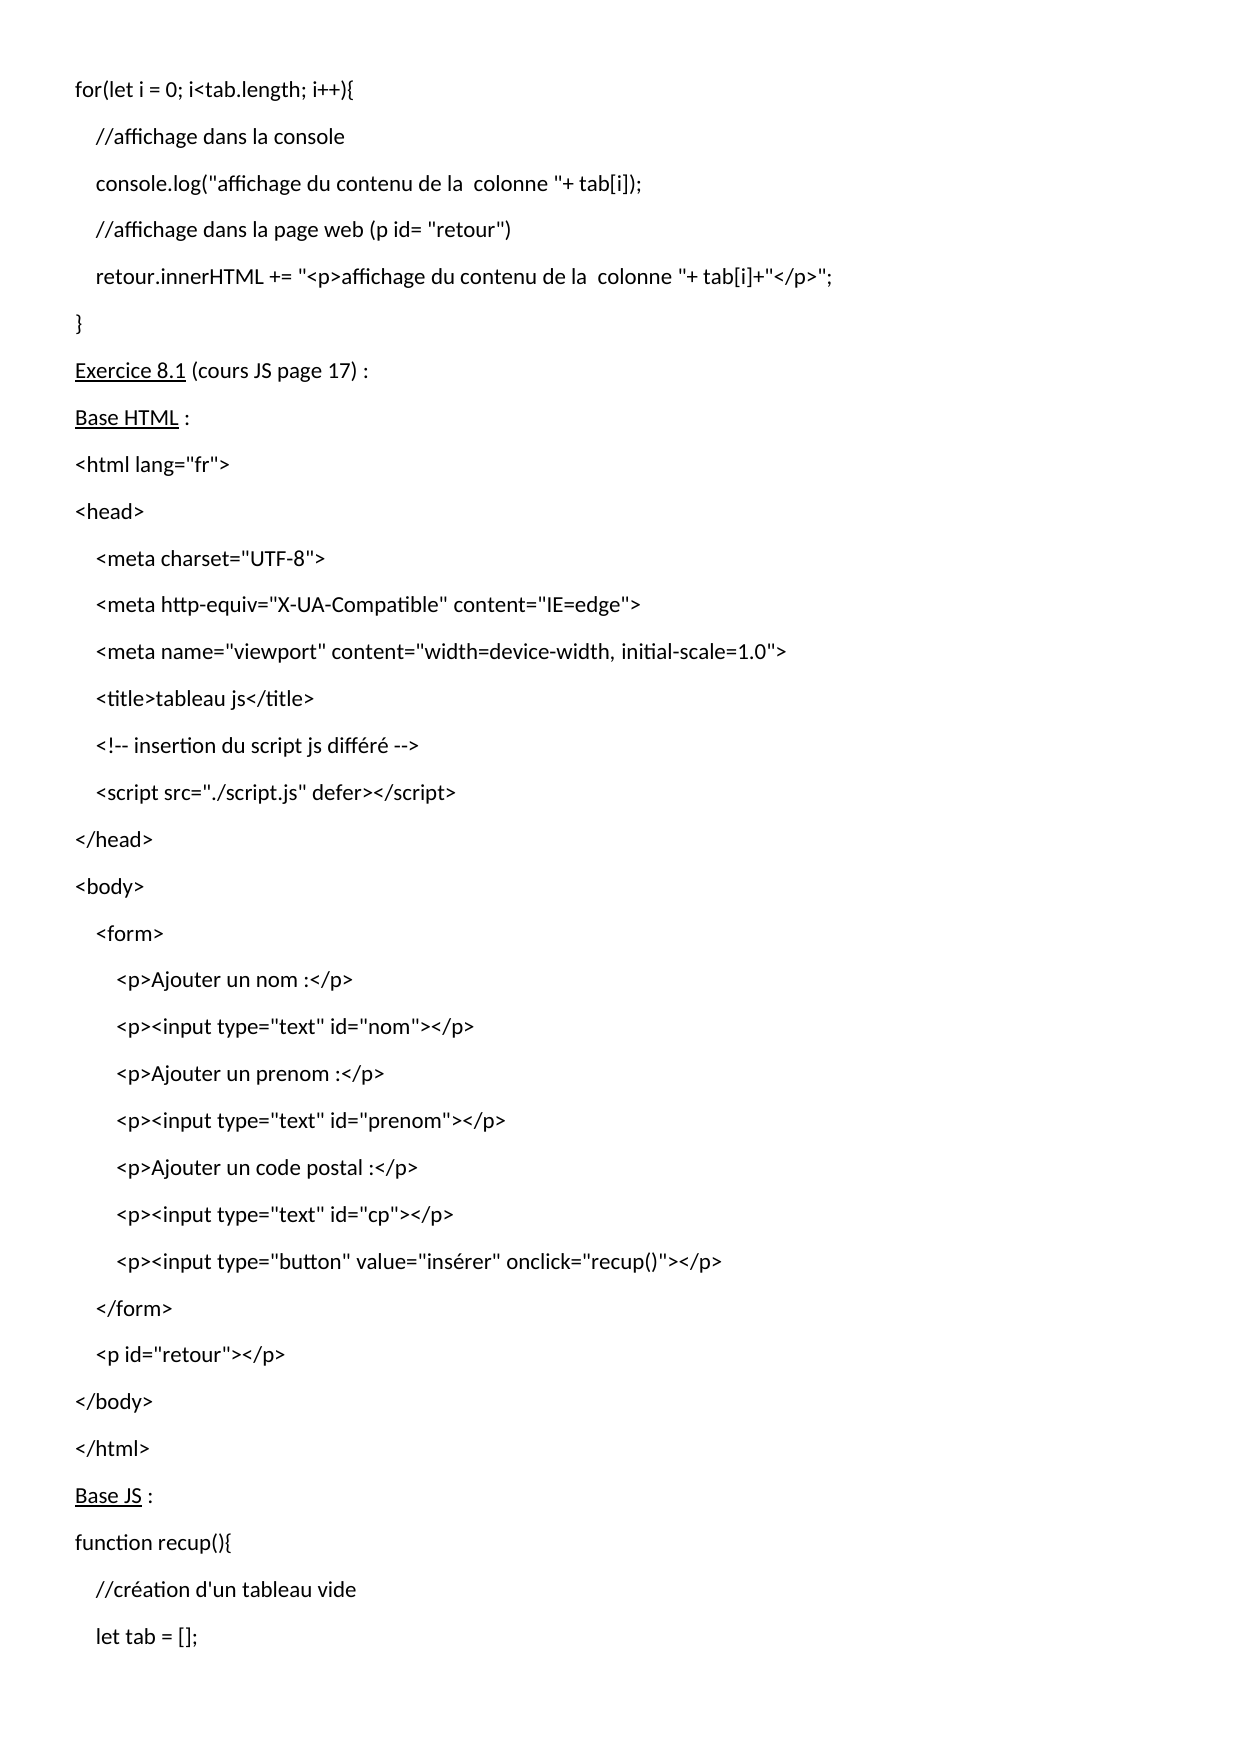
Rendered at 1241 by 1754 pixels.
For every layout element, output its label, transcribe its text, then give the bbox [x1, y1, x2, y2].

text Base JS : [75, 1481, 1165, 1509]
text <head> [75, 497, 1165, 525]
text <body> [75, 872, 1165, 900]
text <meta http-equiv="X-UA-Compatible" content="IE=edge"> [75, 591, 1165, 619]
text <p><input type="text" id="cp"></p> [75, 1200, 1165, 1228]
text <p><input type="text" id="prenom"></p> [75, 1106, 1165, 1134]
text <p id="retour"></p> [75, 1341, 1165, 1369]
text Base HTML : [75, 403, 1165, 431]
text retour.innerHTML += "<p>affichage du contenu de la colonne "+ tab[i]+"</p>"; [75, 262, 1165, 291]
text <p><input type="text" id="nom"></p> [75, 1012, 1165, 1041]
text <p>Ajouter un nom :</p> [75, 966, 1165, 994]
text <script src="./script.js" defer></script> [75, 778, 1165, 806]
text </body> [75, 1387, 1165, 1416]
text <html lang="fr"> [75, 450, 1165, 478]
text <p>Ajouter un prenom :</p> [75, 1059, 1165, 1087]
text } [75, 309, 1165, 337]
text </head> [75, 825, 1165, 853]
text <form> [75, 919, 1165, 947]
text let tab = []; [75, 1622, 1165, 1650]
text <p>Ajouter un code postal :</p> [75, 1153, 1165, 1181]
text for(let i = 0; i<tab.length; i++){ [75, 75, 1165, 103]
text <title>tableau js</title> [75, 684, 1165, 712]
text //création d'un tableau vide [75, 1575, 1165, 1603]
text function recup(){ [75, 1528, 1165, 1556]
text console.log("affichage du contenu de la colonne "+ tab[i]); [75, 169, 1165, 197]
text <meta name="viewport" content="width=device-width, initial-scale=1.0"> [75, 637, 1165, 666]
text </html> [75, 1434, 1165, 1462]
text </form> [75, 1294, 1165, 1322]
text <p><input type="button" value="insérer" onclick="recup()"></p> [75, 1247, 1165, 1275]
text //affichage dans la page web (p id= "retour") [75, 216, 1165, 244]
text <meta charset="UTF-8"> [75, 544, 1165, 572]
text <!-- insertion du script js différé --> [75, 731, 1165, 759]
text Exercice 8.1 (cours JS page 17) : [75, 356, 1165, 384]
text //affichage dans la console [75, 122, 1165, 150]
